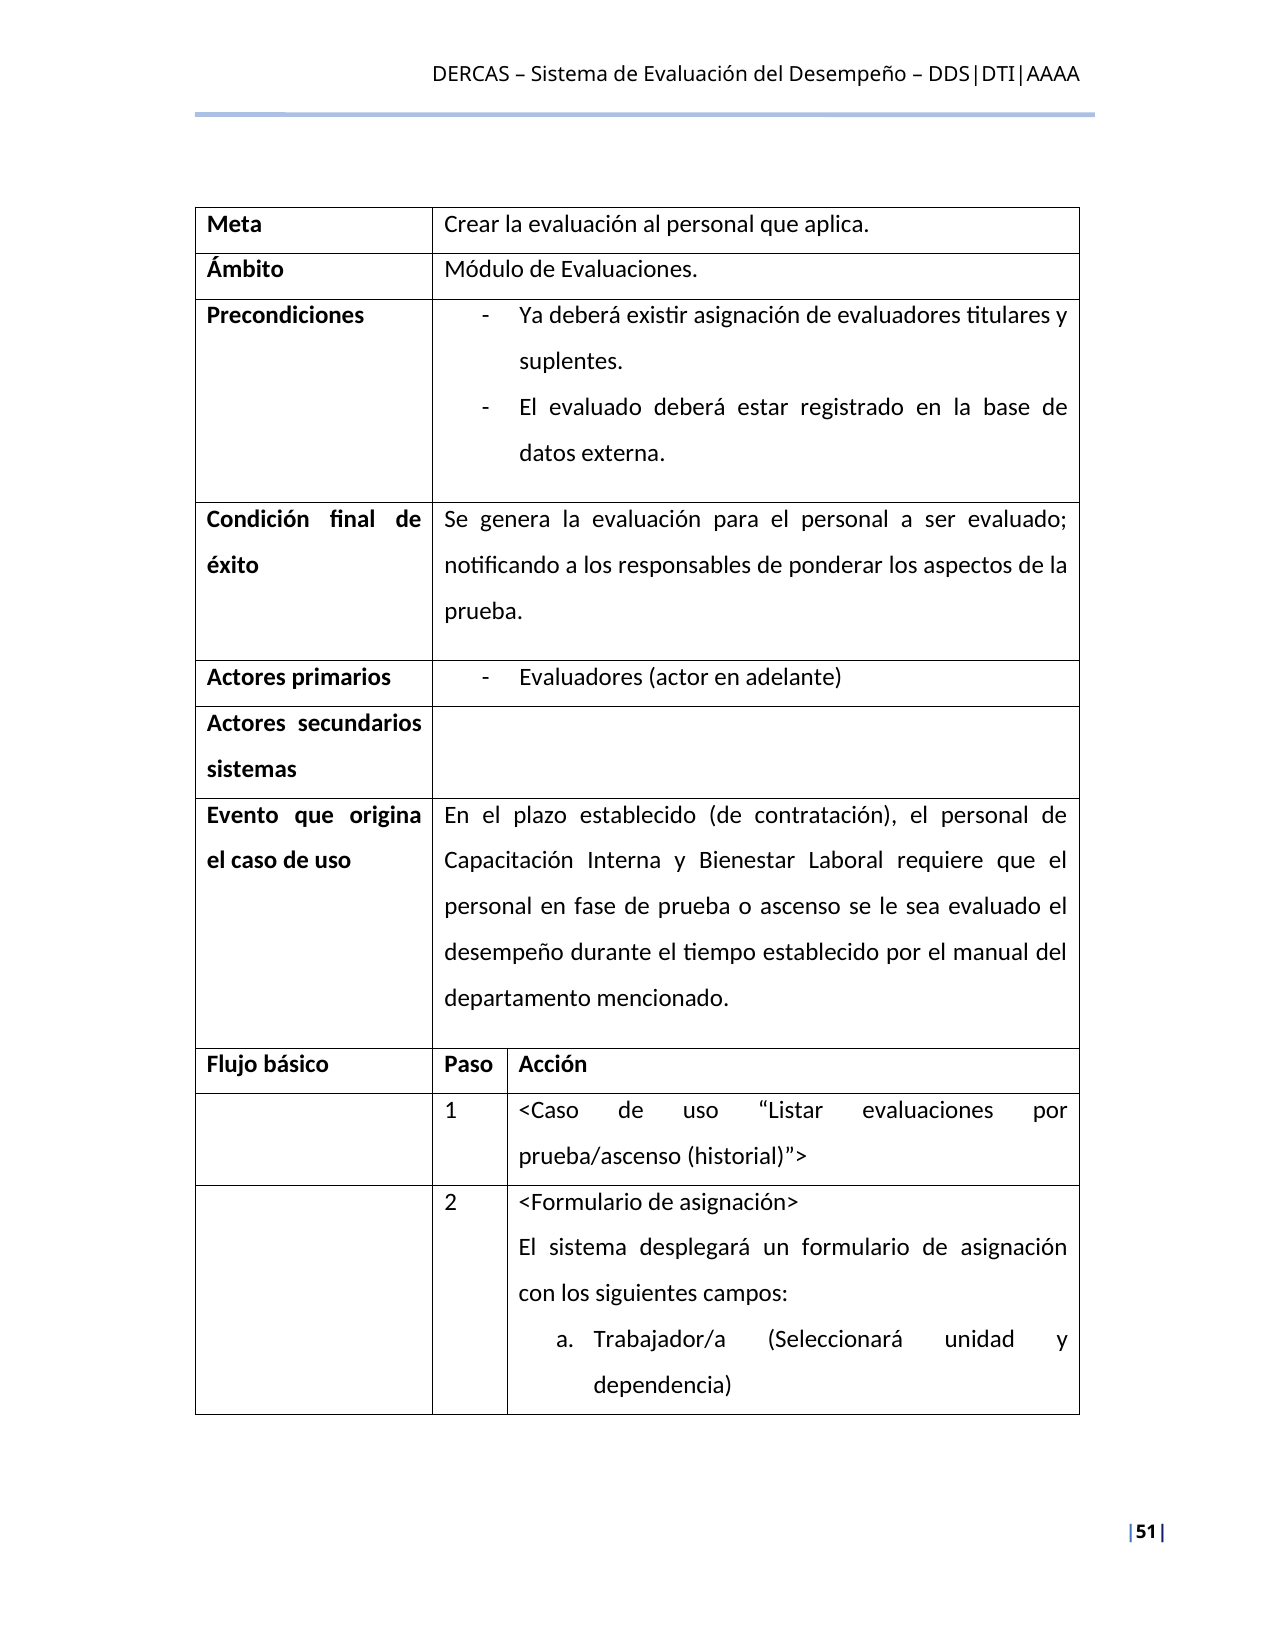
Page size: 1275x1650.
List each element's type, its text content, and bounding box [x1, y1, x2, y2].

table_cell Precondiciones [196, 300, 432, 502]
table_cell Módulo de Evaluaciones. [433, 254, 1079, 298]
table_cell Se genera la evaluación para el personal a ser evaluado; notificando a los responsables de ponderar los aspectos de la prueba. [433, 503, 1079, 660]
table_cell Evento que origina el caso de uso [196, 799, 432, 1047]
table_cell Ya deberá existir asignación de evaluadores titulares y suplentes. El evaluado deberá estar registrado en la base de datos externa. [433, 300, 1079, 502]
table_cell En el plazo establecido (de contratación), el personal de Capacitación Interna y Bienestar Laboral requiere que el personal en fase de prueba o ascenso se le sea evaluado el desempeño durante el tiempo establecido por el manual del departamento mencionado. [433, 799, 1079, 1047]
table_cell Crear la evaluación al personal que aplica. [433, 208, 1079, 253]
table_cell Paso [433, 1049, 507, 1093]
table_cell [196, 1094, 432, 1185]
table_cell Evaluadores (actor en adelante) [433, 661, 1079, 706]
table_cell Condición final de éxito [196, 503, 432, 660]
table_cell Ámbito [196, 254, 432, 298]
table_cell <Caso de uso “Listar evaluaciones por prueba/ascenso (historial)”> [508, 1094, 1079, 1185]
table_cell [508, 1186, 1079, 1413]
table_cell Actores primarios [196, 661, 432, 706]
table_cell [433, 707, 1079, 798]
table_cell Meta [196, 208, 432, 253]
table_cell 1 [433, 1094, 507, 1185]
table_cell 2 [433, 1186, 507, 1413]
table_cell Actores secundarios sistemas [196, 707, 432, 798]
table_cell Flujo básico [196, 1049, 432, 1093]
table_cell Acción [508, 1049, 1079, 1093]
table_cell [196, 1186, 432, 1413]
